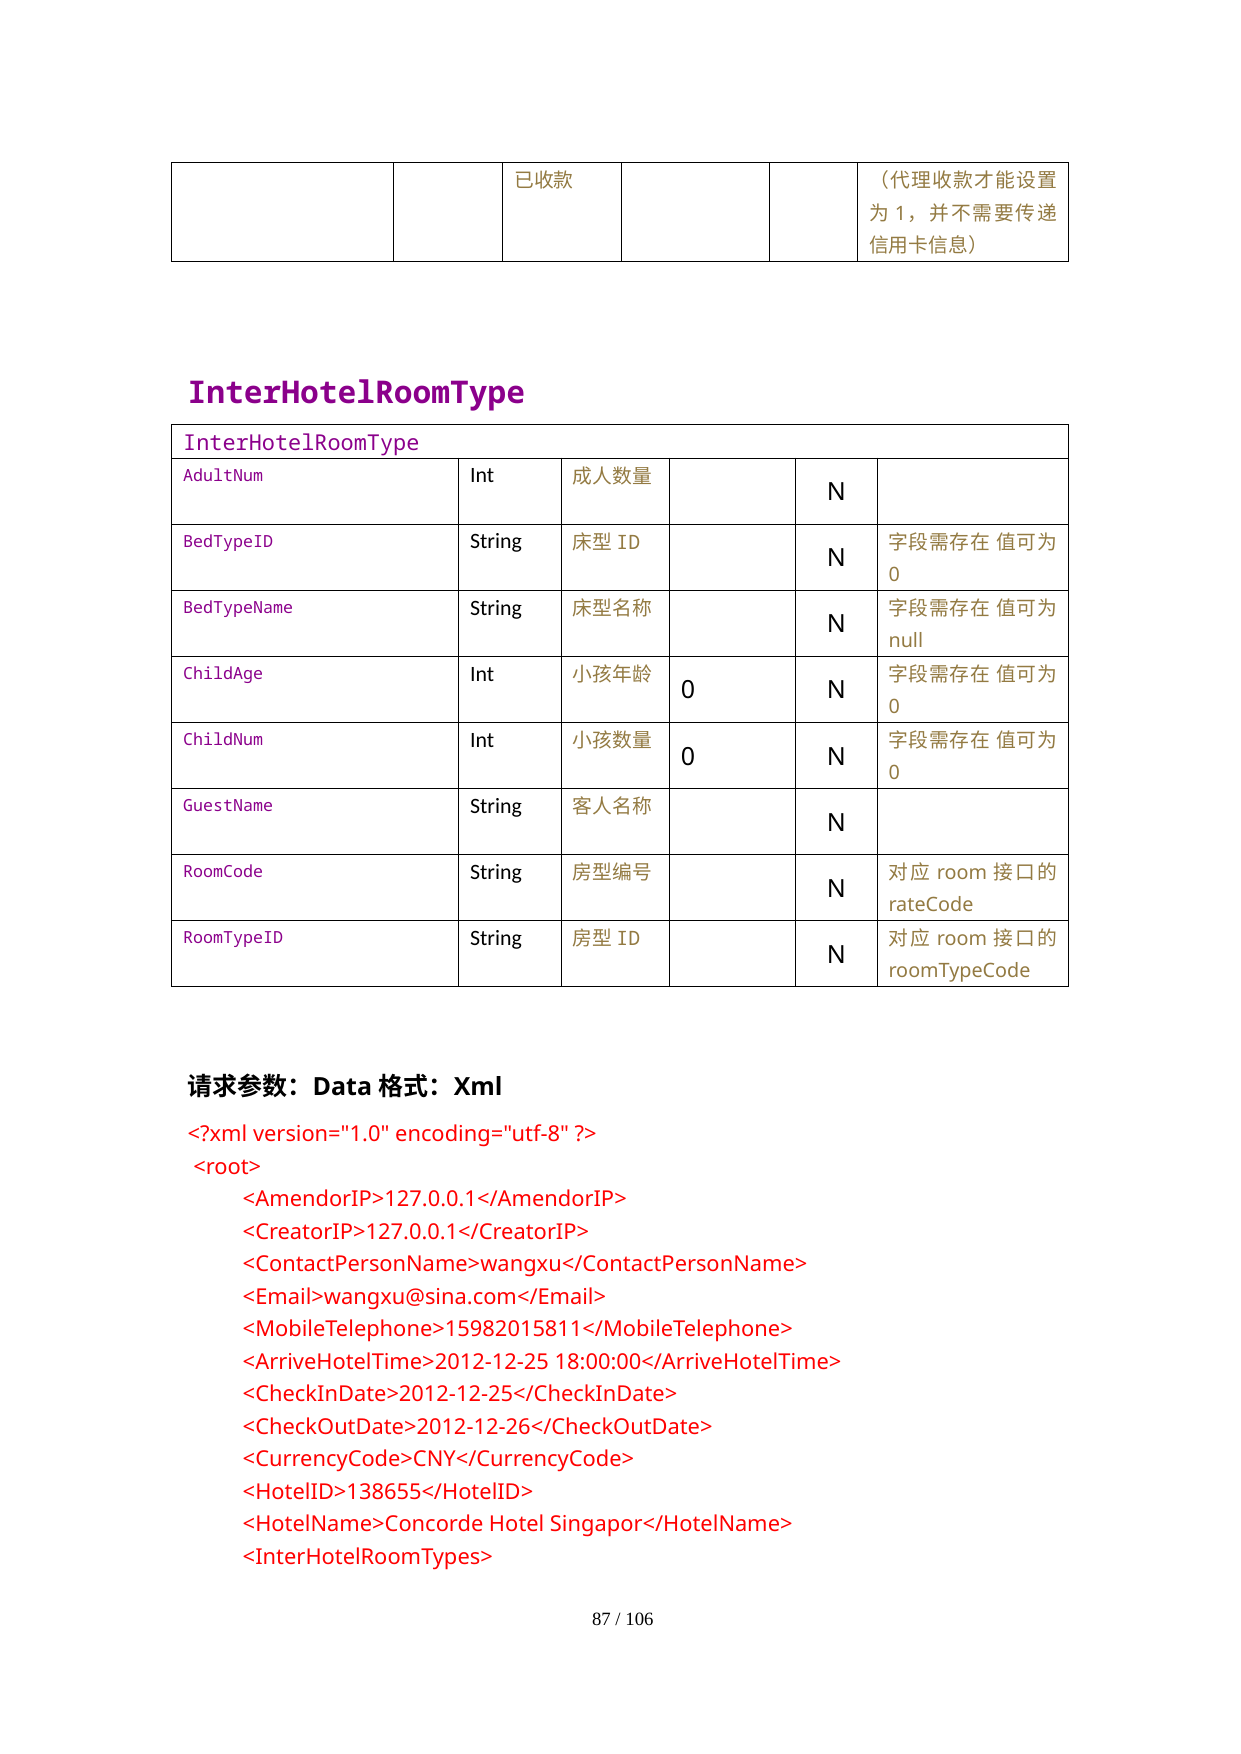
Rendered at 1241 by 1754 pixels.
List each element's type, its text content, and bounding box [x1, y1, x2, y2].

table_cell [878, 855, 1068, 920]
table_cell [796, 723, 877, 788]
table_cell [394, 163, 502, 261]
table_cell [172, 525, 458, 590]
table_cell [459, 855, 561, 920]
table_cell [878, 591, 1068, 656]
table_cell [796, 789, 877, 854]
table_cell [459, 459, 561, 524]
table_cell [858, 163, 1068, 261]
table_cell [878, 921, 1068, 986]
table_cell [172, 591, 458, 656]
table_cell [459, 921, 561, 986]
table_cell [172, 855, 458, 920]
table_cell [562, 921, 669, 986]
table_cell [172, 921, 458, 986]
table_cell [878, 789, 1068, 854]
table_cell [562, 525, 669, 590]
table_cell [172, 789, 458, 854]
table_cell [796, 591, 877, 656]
text <root> [187, 1149, 1053, 1182]
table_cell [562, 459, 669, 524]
text <HotelID>138655</HotelID> [187, 1474, 1053, 1507]
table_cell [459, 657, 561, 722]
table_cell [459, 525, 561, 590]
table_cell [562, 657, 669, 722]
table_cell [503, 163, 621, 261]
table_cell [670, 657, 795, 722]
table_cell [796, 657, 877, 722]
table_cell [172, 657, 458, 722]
text <CheckOutDate>2012-12-26</CheckOutDate> [187, 1409, 1053, 1442]
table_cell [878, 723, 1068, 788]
text <CurrencyCode>CNY</CurrencyCode> [187, 1442, 1053, 1474]
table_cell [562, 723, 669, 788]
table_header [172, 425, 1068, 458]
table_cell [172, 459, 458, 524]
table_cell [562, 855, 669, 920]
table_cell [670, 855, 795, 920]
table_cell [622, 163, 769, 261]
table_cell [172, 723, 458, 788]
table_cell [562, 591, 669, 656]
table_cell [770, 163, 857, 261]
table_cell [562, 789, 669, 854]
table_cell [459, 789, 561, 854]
text <MobileTelephone>15982015811</MobileTelephone> [187, 1312, 1053, 1344]
text <AmendorIP>127.0.0.1</AmendorIP> [187, 1182, 1053, 1214]
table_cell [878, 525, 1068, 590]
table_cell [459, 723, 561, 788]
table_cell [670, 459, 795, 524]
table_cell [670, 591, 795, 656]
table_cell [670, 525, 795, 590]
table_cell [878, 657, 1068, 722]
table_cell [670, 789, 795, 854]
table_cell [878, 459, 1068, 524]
text <InterHotelRoomTypes> [187, 1539, 1053, 1572]
text <ContactPersonName>wangxu</ContactPersonName> [187, 1247, 1053, 1279]
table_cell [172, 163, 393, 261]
text InterHotelRoomType [187, 359, 1053, 424]
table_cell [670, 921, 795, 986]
text 请求参数：Data 格式：Xml [187, 1052, 1053, 1117]
text <Email>wangxu@sina.com</Email> [187, 1279, 1053, 1312]
text <CreatorIP>127.0.0.1</CreatorIP> [187, 1214, 1053, 1247]
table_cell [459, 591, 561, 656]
text <HotelName>Concorde Hotel Singapor</HotelName> [187, 1507, 1053, 1539]
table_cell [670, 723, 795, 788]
text <CheckInDate>2012-12-25</CheckInDate> [187, 1377, 1053, 1409]
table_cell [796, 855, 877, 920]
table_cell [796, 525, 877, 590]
text <ArriveHotelTime>2012-12-25 18:00:00</ArriveHotelTime> [187, 1344, 1053, 1377]
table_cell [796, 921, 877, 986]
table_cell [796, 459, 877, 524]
text <?xml version="1.0" encoding="utf-8" ?> [187, 1117, 1053, 1149]
